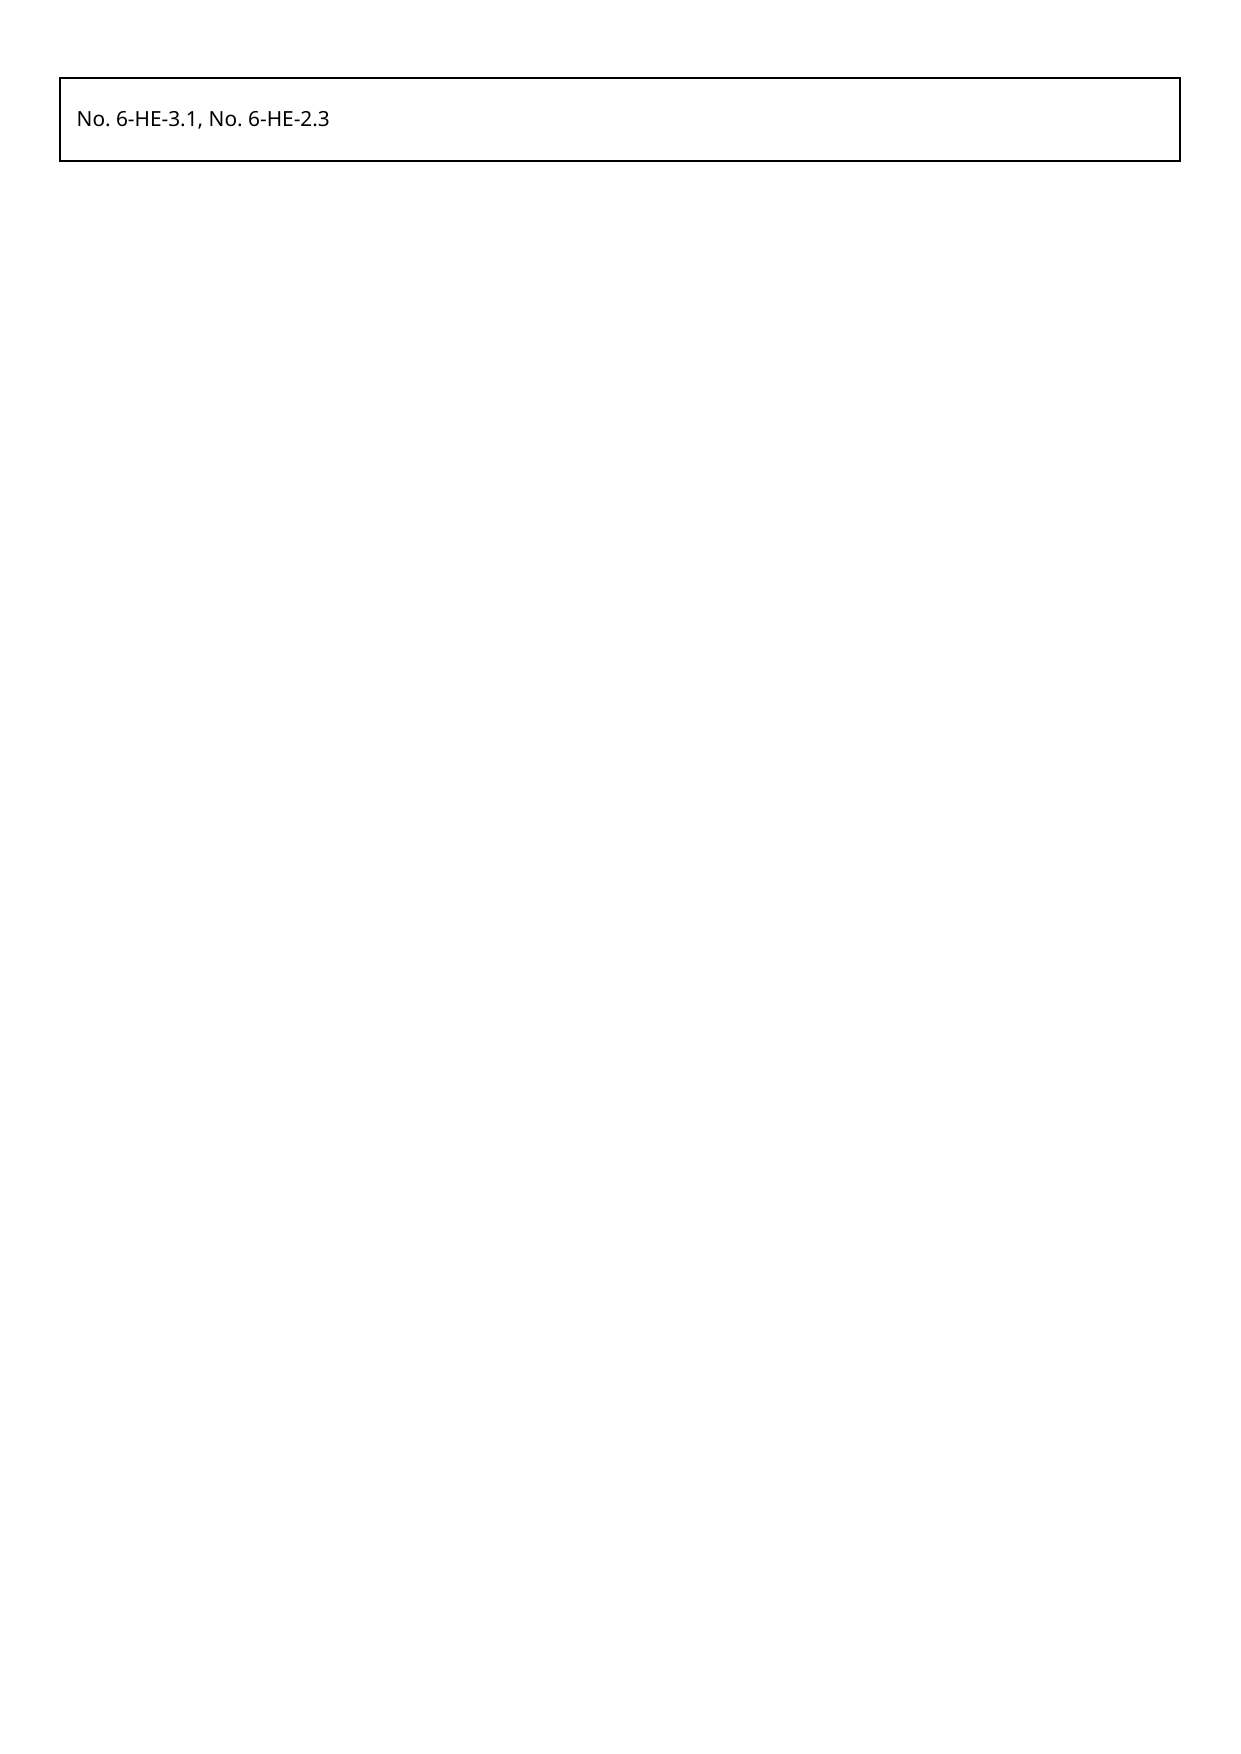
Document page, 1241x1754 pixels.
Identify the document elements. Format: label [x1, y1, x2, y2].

table_cell [61, 79, 1179, 160]
